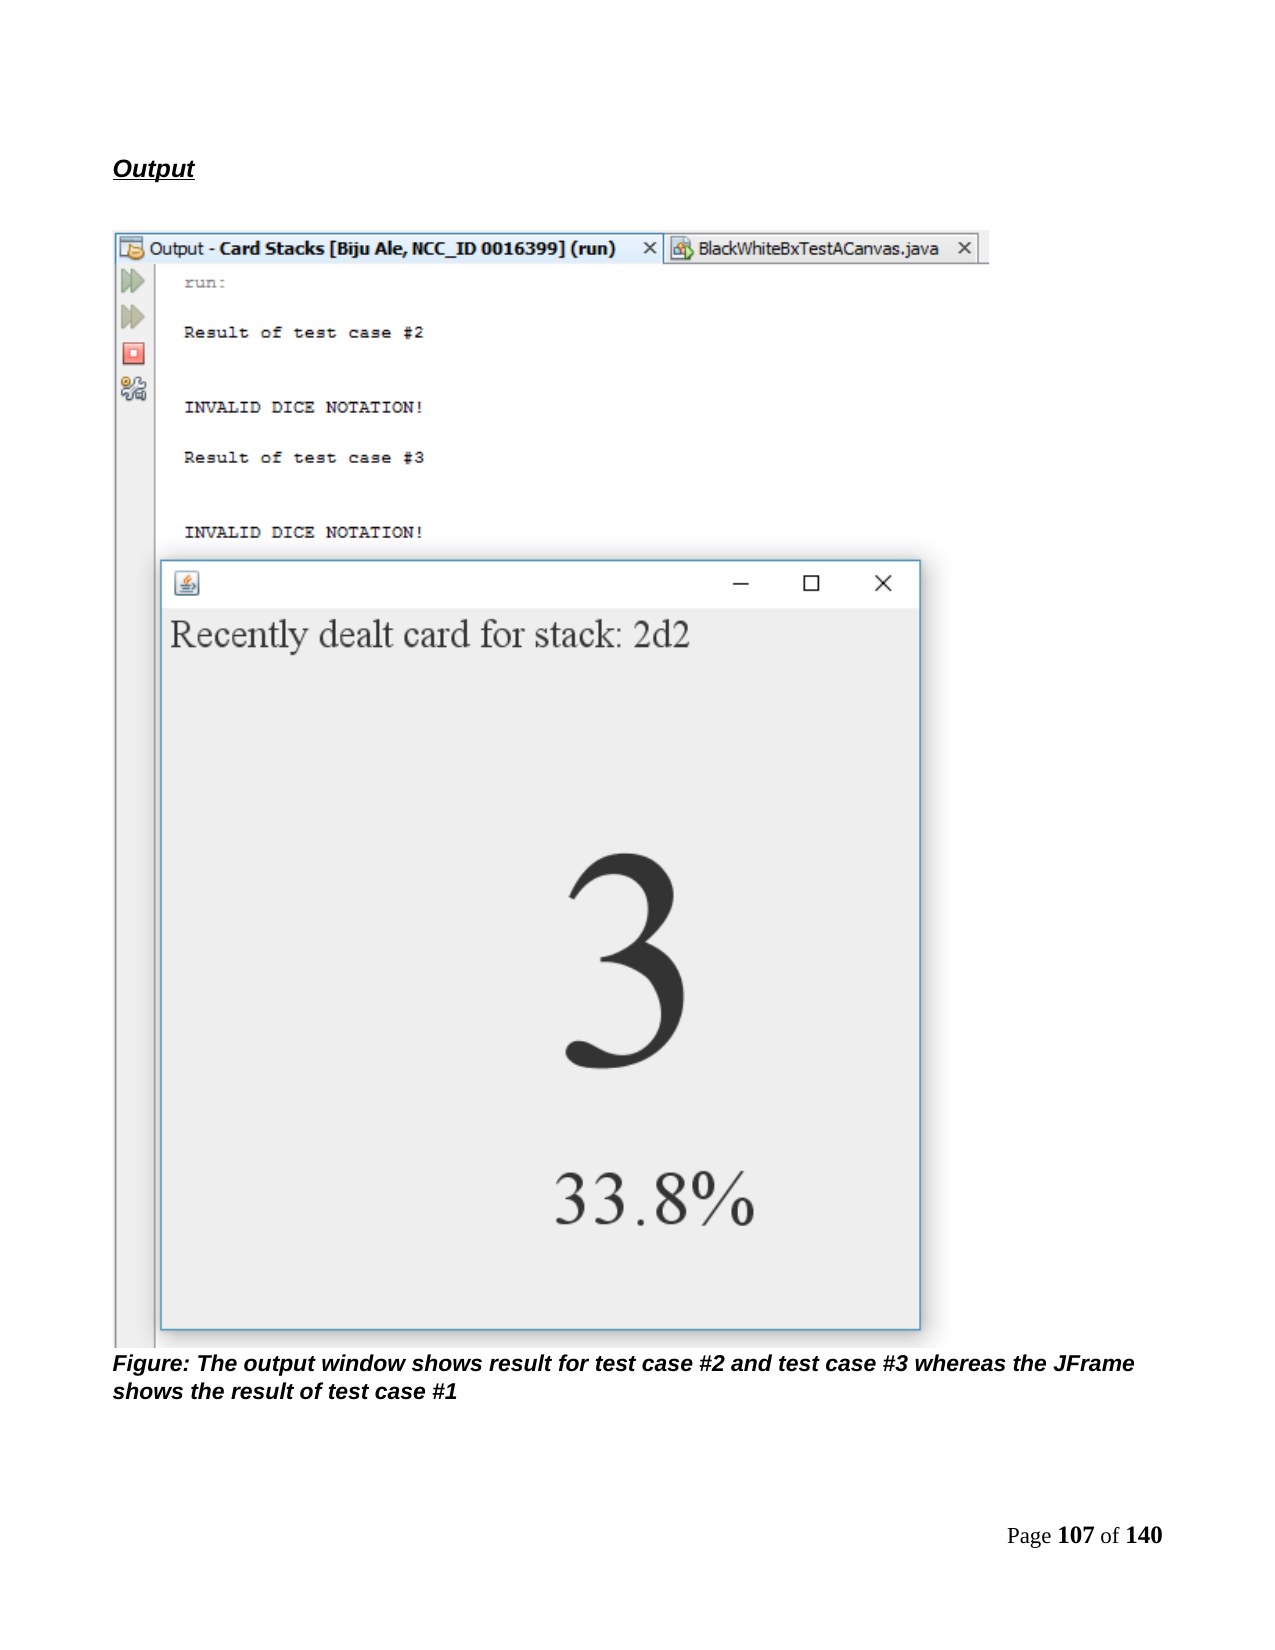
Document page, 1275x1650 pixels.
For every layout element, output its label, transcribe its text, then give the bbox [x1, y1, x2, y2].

picture [112, 230, 990, 1348]
subtitle Output [112, 154, 1162, 183]
